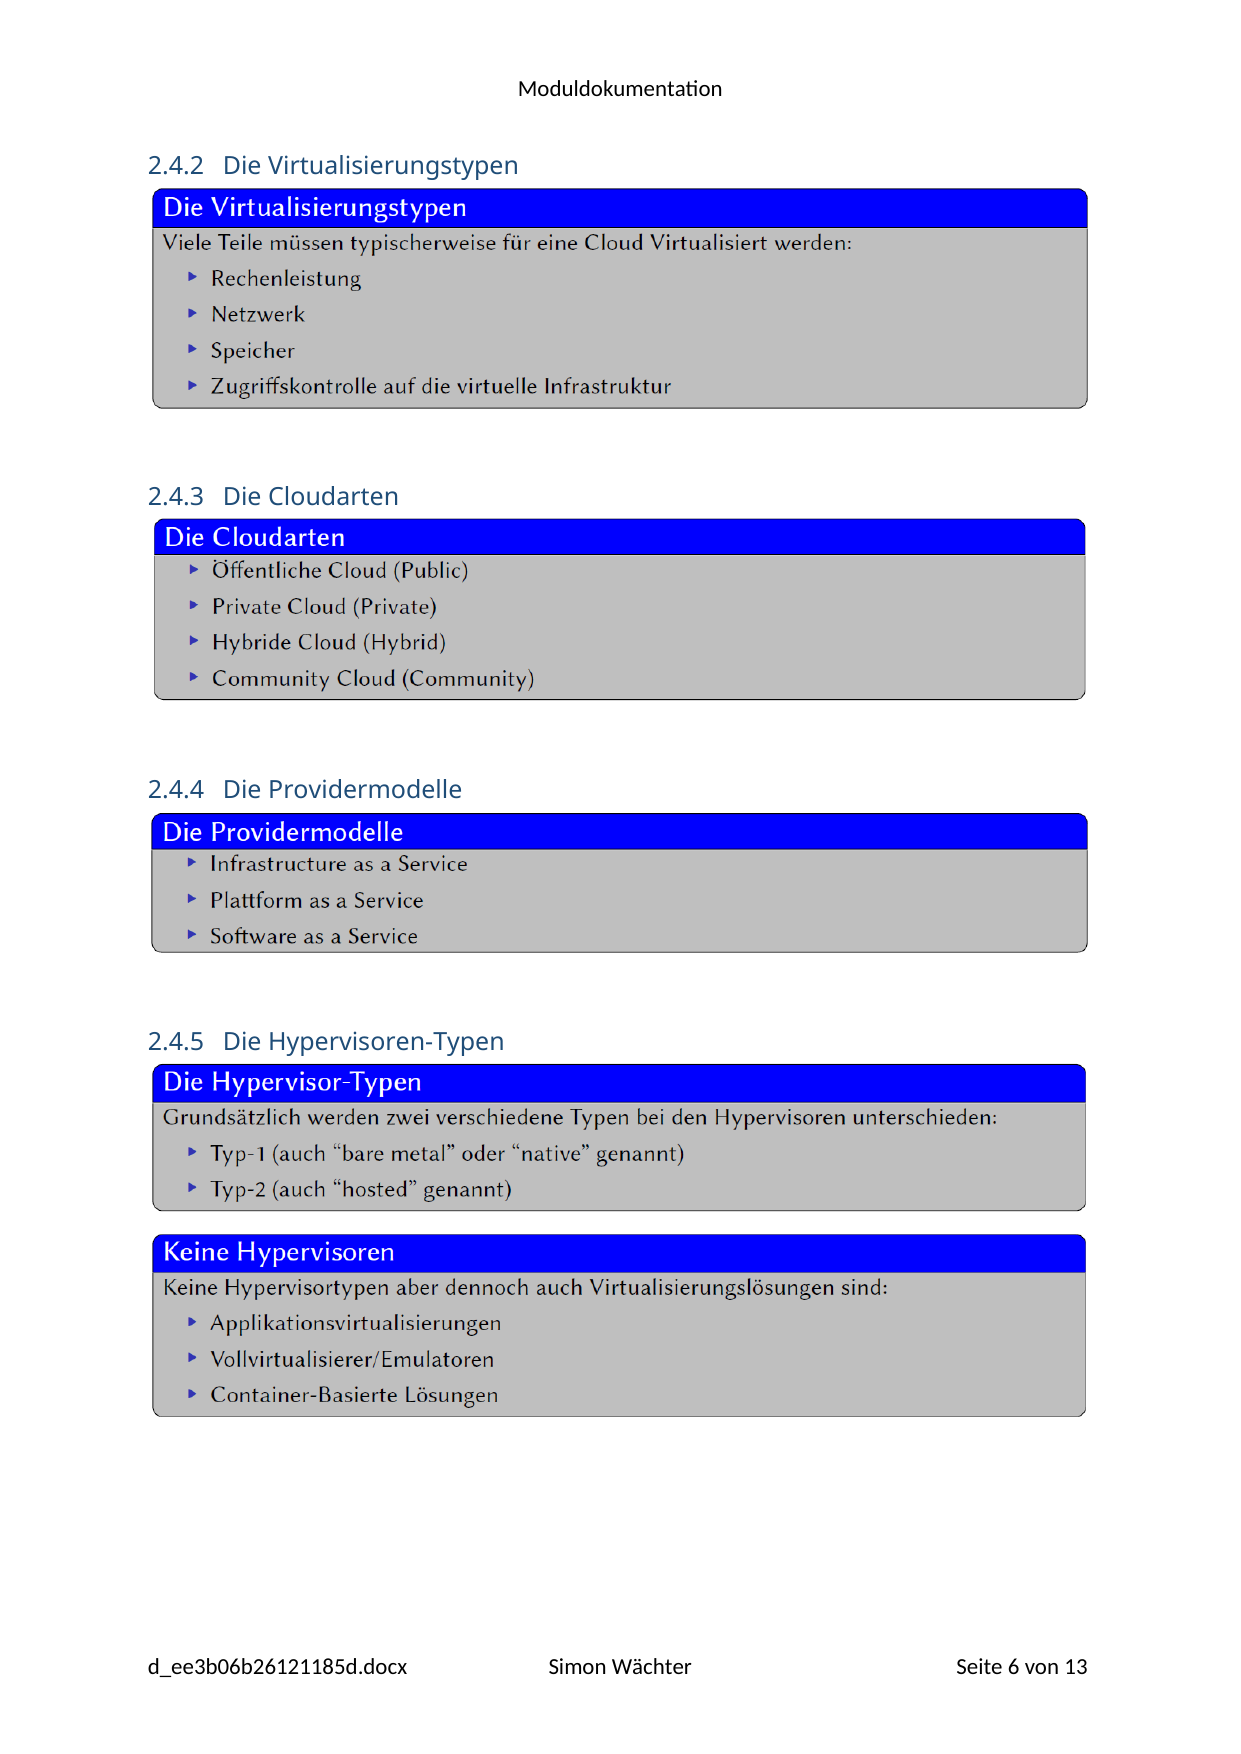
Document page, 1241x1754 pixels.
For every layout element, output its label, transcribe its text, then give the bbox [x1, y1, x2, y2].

picture [147, 808, 1093, 959]
subtitle Die Virtualisierungstypen [148, 148, 1093, 182]
subtitle Die Hypervisoren-Typen [148, 1024, 1093, 1058]
picture [147, 184, 1093, 413]
subtitle Die Providermodelle [148, 771, 1093, 805]
picture [147, 1060, 1093, 1424]
subtitle Die Cloudarten [148, 478, 1093, 512]
picture [147, 515, 1093, 706]
